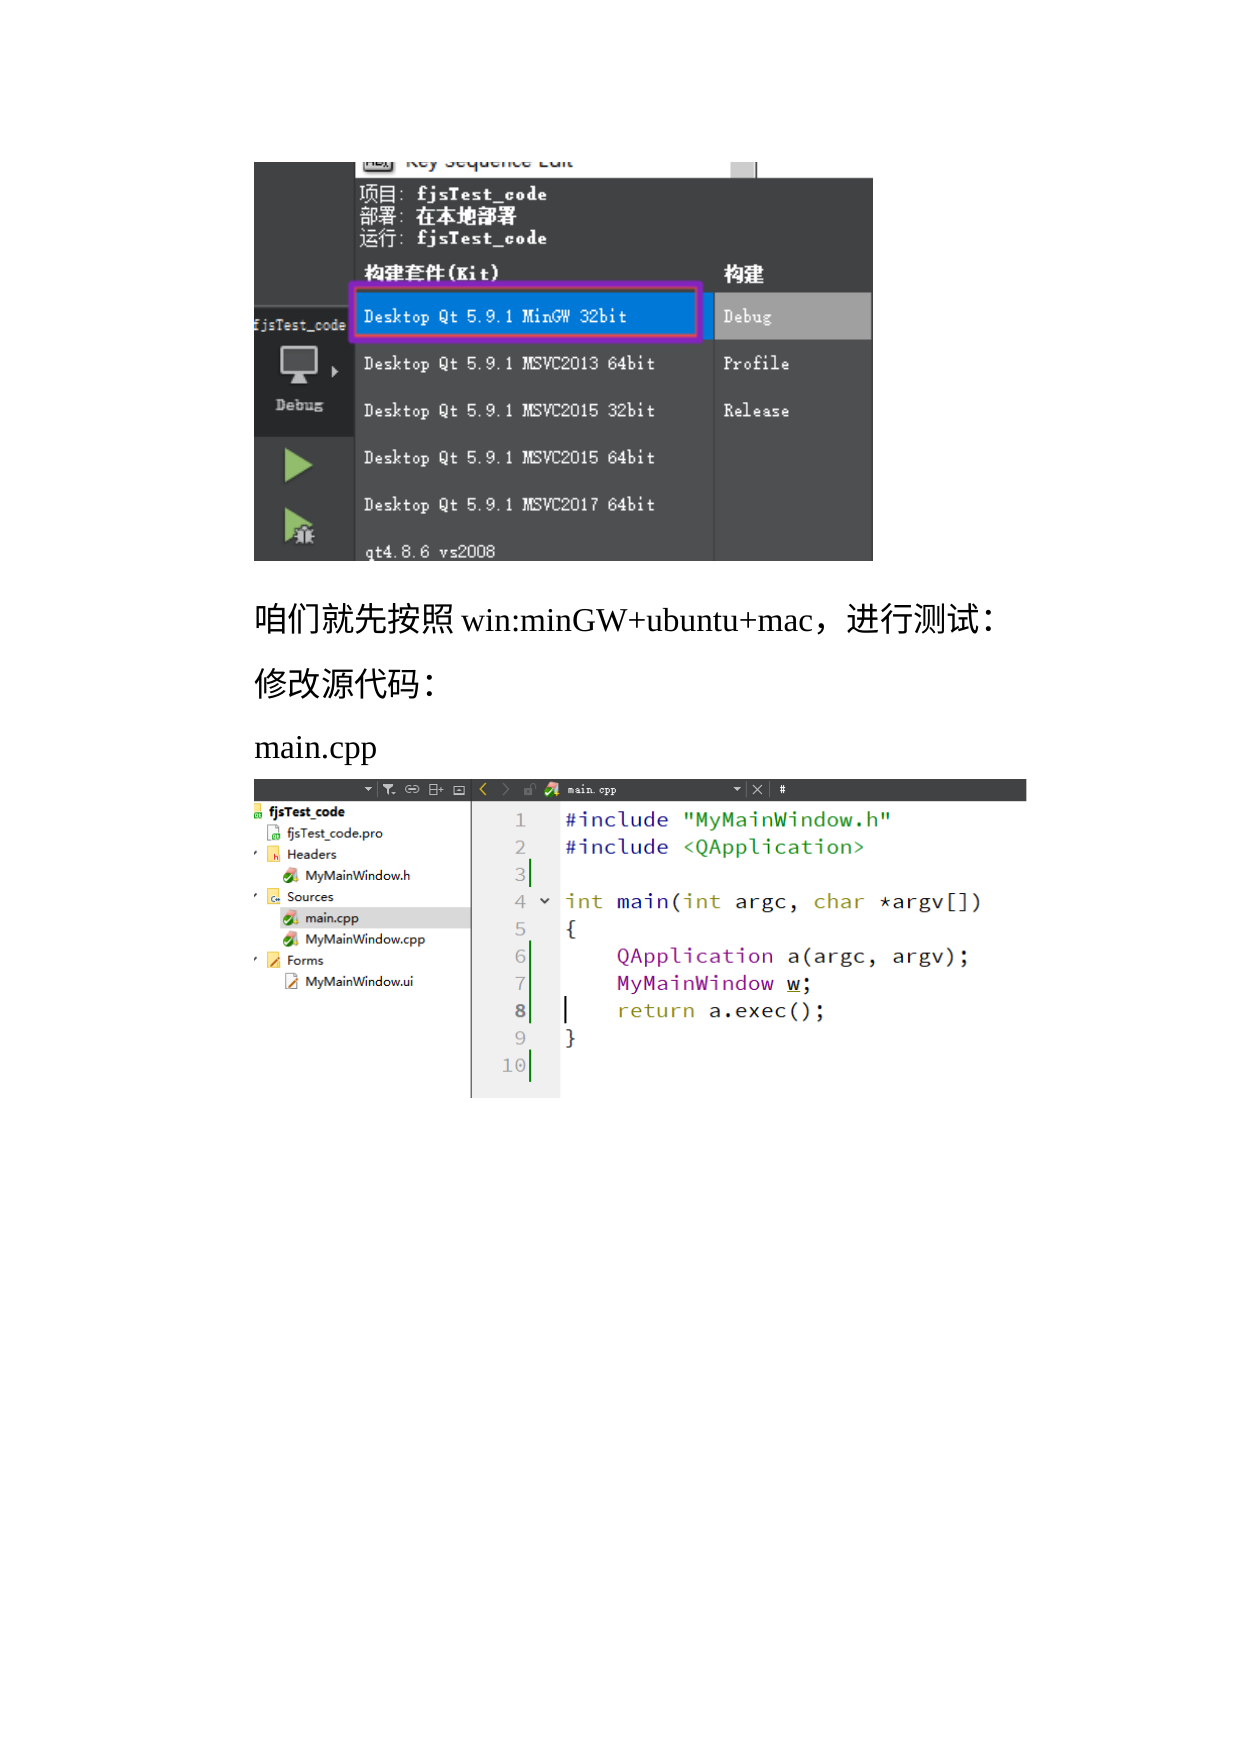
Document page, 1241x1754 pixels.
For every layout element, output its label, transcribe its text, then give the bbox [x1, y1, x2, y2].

text 修改源代码： [187, 649, 1053, 714]
text 咱们就先按照win:minGW+ubuntu+mac，进行测试： [187, 584, 1053, 649]
picture [254, 162, 873, 561]
picture [254, 779, 1027, 1098]
text main.cpp [187, 714, 1053, 779]
